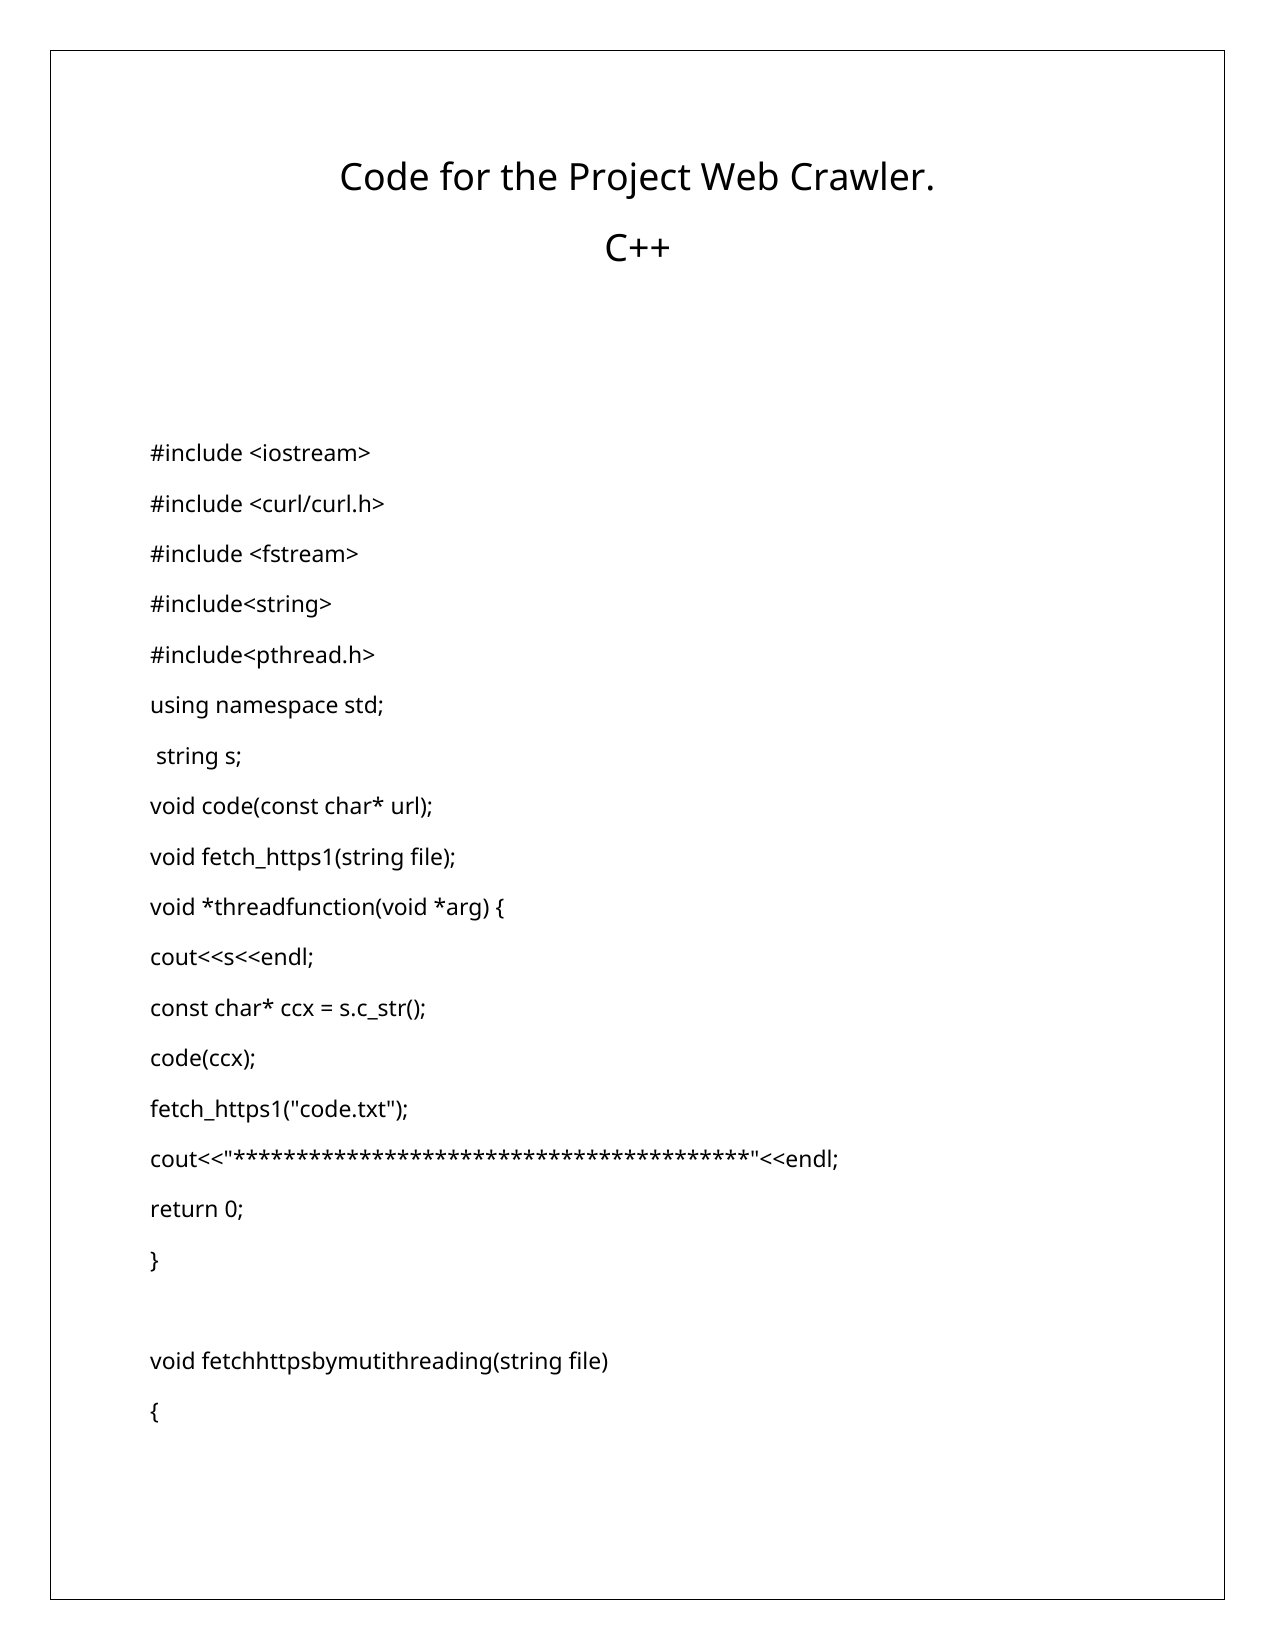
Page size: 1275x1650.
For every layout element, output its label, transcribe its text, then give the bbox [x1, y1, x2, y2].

text void fetchhttpsbymutithreading(string file) [150, 1344, 1125, 1376]
text #include<pthread.h> [150, 639, 1125, 670]
text Code for the Project Web Crawler. [150, 150, 1125, 201]
text cout<<"*****************************************"<<endl; [150, 1143, 1125, 1174]
text } [150, 1244, 1125, 1275]
text #include <curl/curl.h> [150, 487, 1125, 519]
text cout<<s<<endl; [150, 941, 1125, 972]
text fetch_https1("code.txt"); [150, 1092, 1125, 1124]
text #include<string> [150, 588, 1125, 619]
text string s; [150, 739, 1125, 771]
text code(ccx); [150, 1042, 1125, 1073]
text void *threadfunction(void *arg) { [150, 891, 1125, 922]
text const char* ccx = s.c_str(); [150, 992, 1125, 1023]
text return 0; [150, 1193, 1125, 1224]
text void code(const char* url); [150, 790, 1125, 821]
text C++ [150, 222, 1125, 273]
text #include <fstream> [150, 538, 1125, 569]
text { [150, 1395, 1125, 1426]
text #include <iostream> [150, 437, 1125, 468]
text using namespace std; [150, 689, 1125, 720]
text void fetch_https1(string file); [150, 840, 1125, 872]
